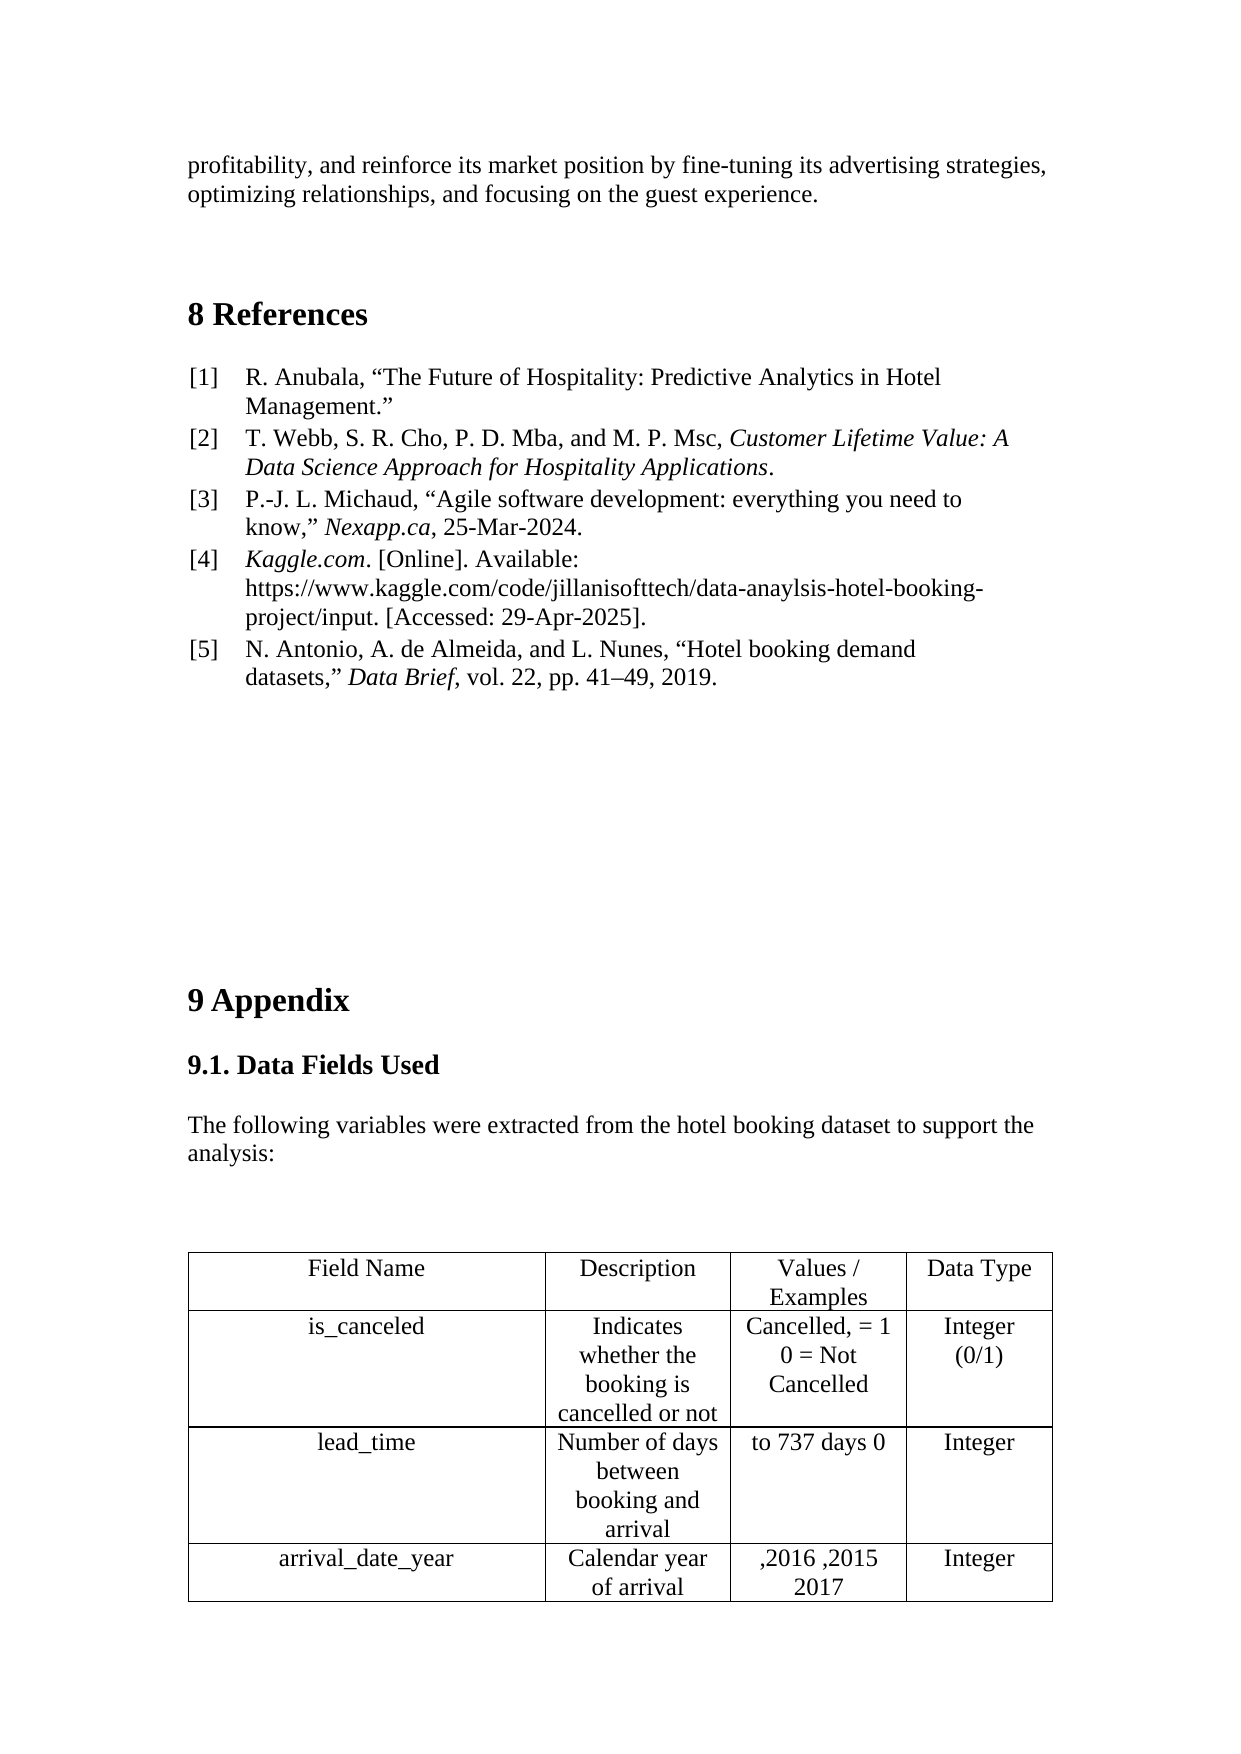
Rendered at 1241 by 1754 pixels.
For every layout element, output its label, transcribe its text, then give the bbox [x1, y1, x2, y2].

table_cell N. Antonio, A. de Almeida, and L. Nunes, “Hotel booking demand datasets,” Data Brief, vol. 22, pp. 41–49, 2019. [244, 632, 1053, 721]
table_cell Calendar year of arrival [546, 1544, 730, 1601]
table_header Field Name [189, 1253, 545, 1310]
table_header [1] [188, 361, 244, 421]
table_cell 2015, 2016, 2017 [731, 1544, 906, 1601]
table_header Description [546, 1253, 730, 1310]
table_cell lead_time [189, 1428, 545, 1542]
table_cell 0 to 737 days [731, 1428, 906, 1542]
text 9 Appendix [187, 981, 1053, 1019]
text The following variables were extracted from the hotel booking dataset to support the analysis: [187, 1110, 1053, 1167]
text 8 References [187, 294, 1053, 332]
table_cell Integer [907, 1428, 1052, 1542]
table_cell Integer (0/1) [907, 1311, 1052, 1426]
table_cell [5] [188, 632, 244, 721]
table_cell arrival_date_year [189, 1544, 545, 1601]
table_header Values / Examples [731, 1253, 906, 1310]
table_cell Kaggle.com. [Online]. Available: https://www.kaggle.com/code/jillanisofttech/data-anaylsis-hotel-booking-project/input. [Accessed: 29-Apr-2025]. [244, 543, 1053, 632]
table_header R. Anubala, “The Future of Hospitality: Predictive Analytics in Hotel Management.” [244, 361, 1053, 421]
table_cell Number of days between booking and arrival [546, 1428, 730, 1542]
table_cell Indicates whether the booking is cancelled or not [546, 1311, 730, 1426]
table_cell T. Webb, S. R. Cho, P. D. Mba, and M. P. Msc, Customer Lifetime Value: A Data Science Approach for Hospitality Applications. [244, 421, 1053, 482]
table_cell [2] [188, 421, 244, 482]
table_cell P.-J. L. Michaud, “Agile software development: everything you need to know,” Nexapp.ca, 25-Mar-2024. [244, 482, 1053, 543]
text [187, 150, 1053, 207]
table_cell 1 = Cancelled, 0 = Not Cancelled [731, 1311, 906, 1426]
table_cell [4] [188, 543, 244, 632]
table_header Data Type [907, 1253, 1052, 1310]
table_cell [3] [188, 482, 244, 543]
text 9.1. Data Fields Used [187, 1048, 1053, 1081]
table_cell Integer [907, 1544, 1052, 1601]
table_cell is_canceled [189, 1311, 545, 1426]
